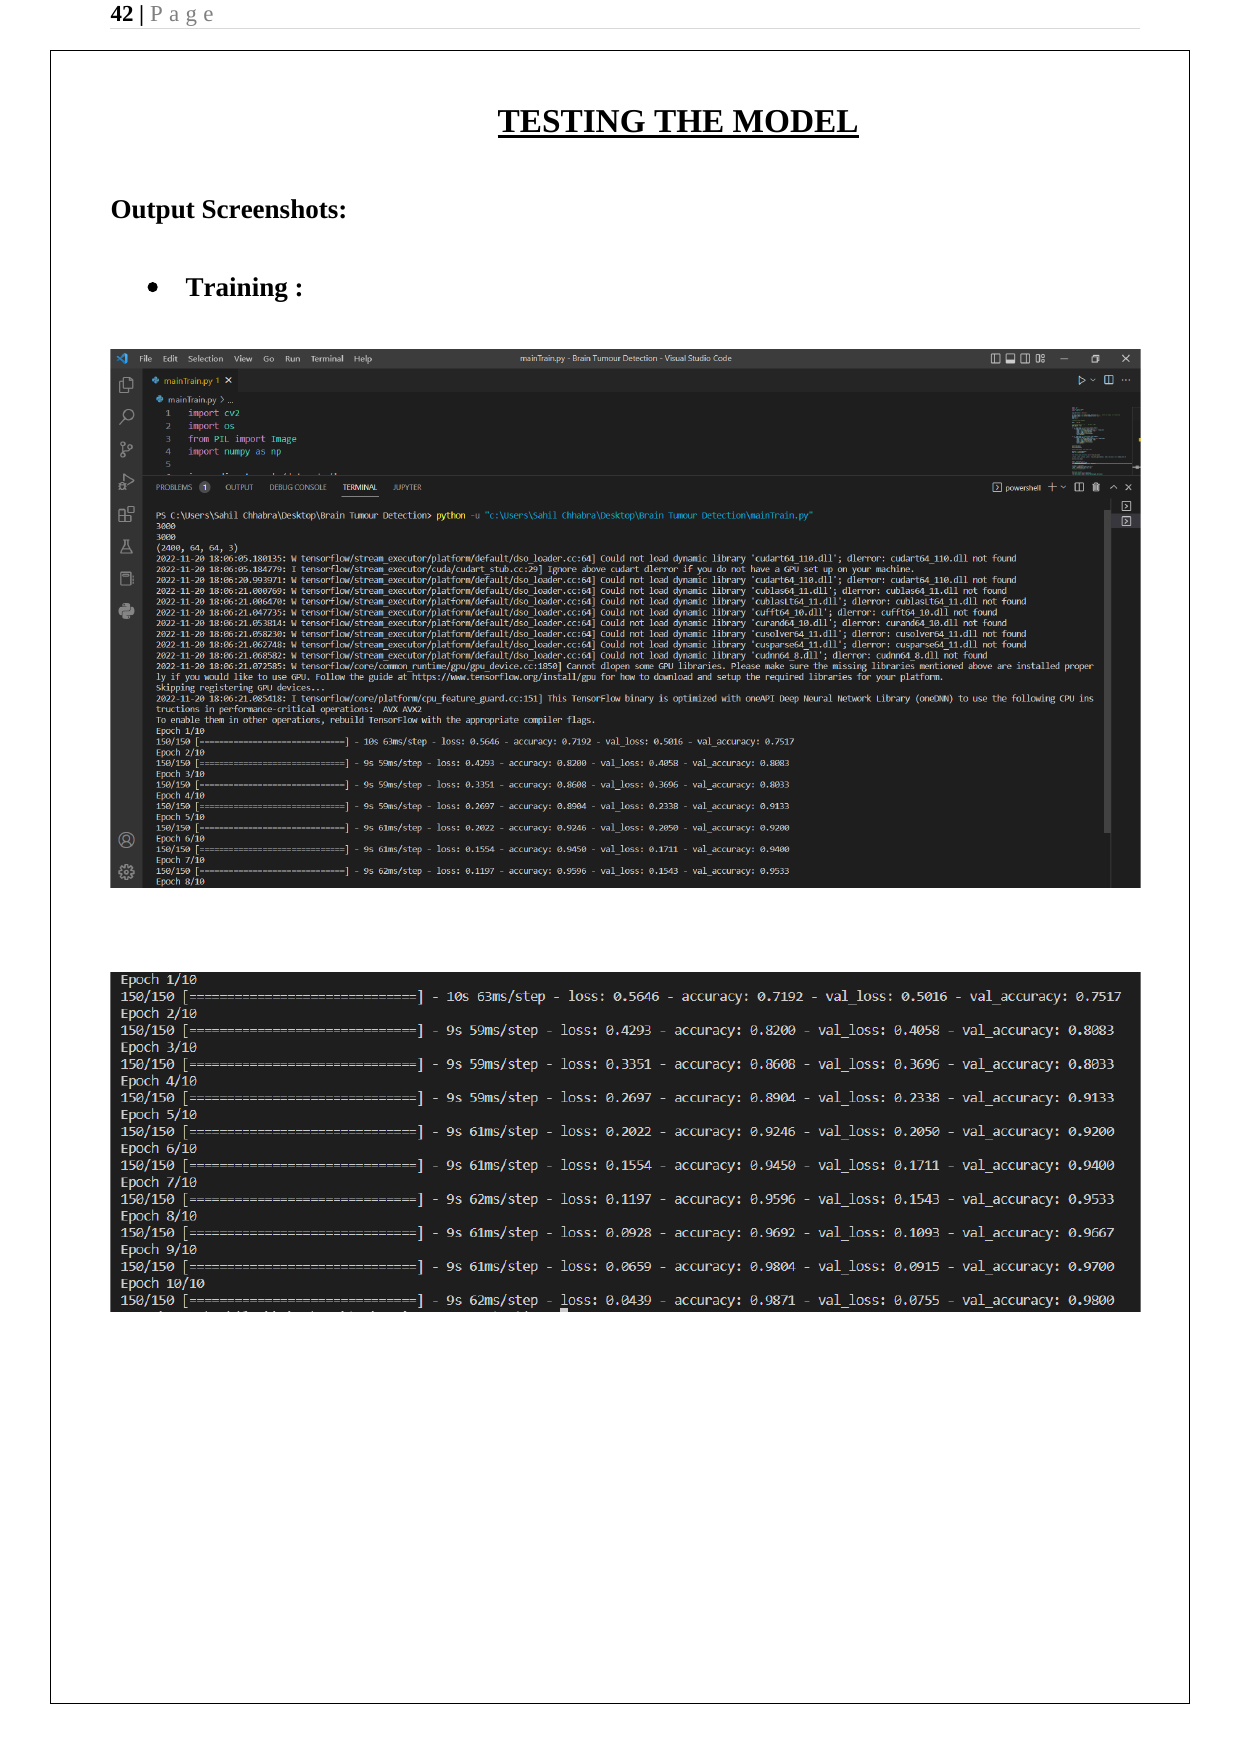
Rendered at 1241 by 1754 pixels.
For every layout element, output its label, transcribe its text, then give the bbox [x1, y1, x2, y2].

picture [110, 349, 1141, 888]
text Output Screenshots: [110, 193, 1140, 225]
picture [110, 972, 1141, 1312]
text TESTING THE MODEL [216, 101, 1140, 140]
list Training : [148, 271, 1140, 302]
